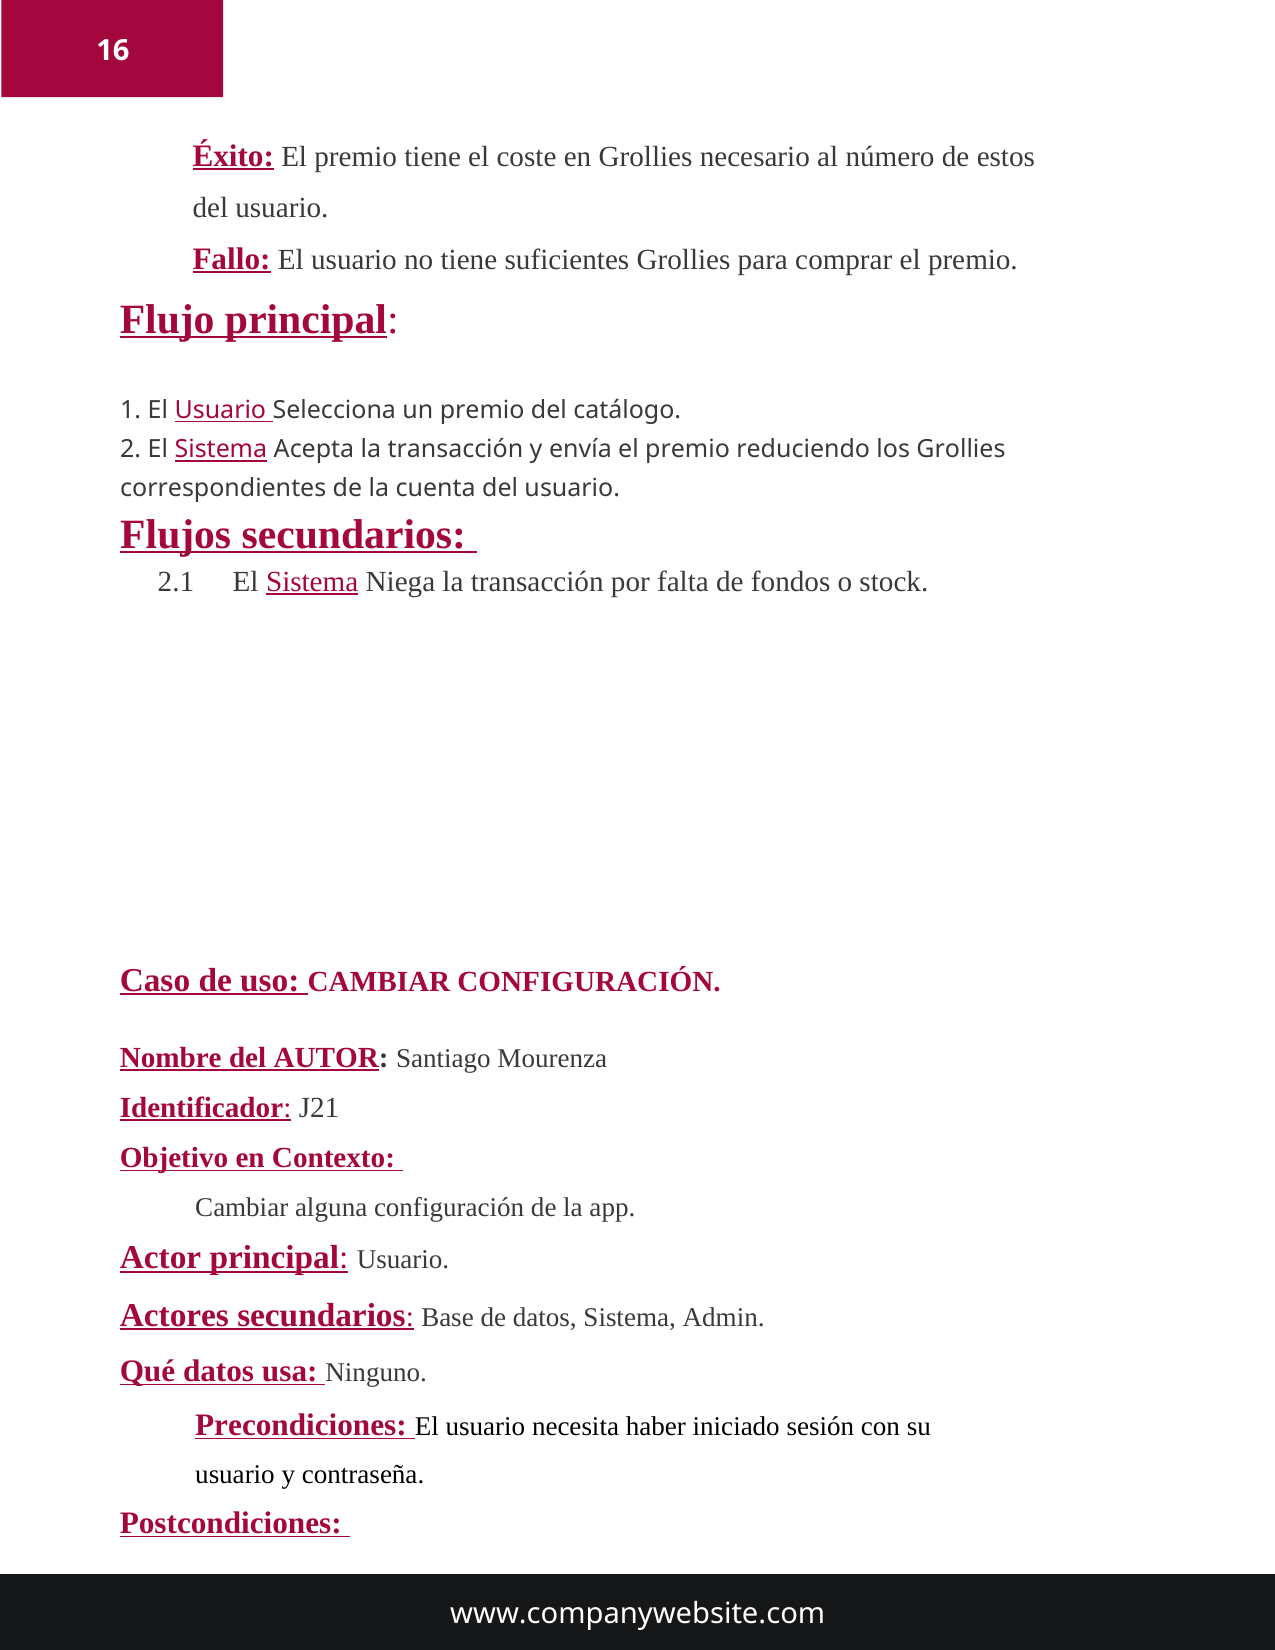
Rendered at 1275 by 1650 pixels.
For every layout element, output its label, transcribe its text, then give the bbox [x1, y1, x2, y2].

text Actores secundarios: Base de datos, Sistema, Admin. [119, 1295, 1155, 1333]
text Identificador: J21 [119, 1090, 1155, 1124]
text Qué datos usa: Ninguno. [119, 1353, 1155, 1388]
subtitle Actor principal: Usuario. [119, 1238, 1155, 1276]
text Cambiar alguna configuración de la app. [119, 1191, 1155, 1222]
subtitle Flujos secundarios: [120, 509, 1155, 557]
list El Sistema Niega la transacción por falta de fondos o stock. [157, 564, 1155, 598]
text 1. El Usuario Selecciona un premio del catálogo. [120, 392, 1155, 426]
text 2. El Sistema Acepta la transacción y envía el premio reduciendo los Grollies correspondientes de la cuenta del usuario. [120, 431, 1155, 504]
text Éxito: El premio tiene el coste en Grollies necesario al número de estos del usuario. [192, 137, 1062, 223]
text Fallo: El usuario no tiene suficientes Grollies para comprar el premio. [192, 240, 1062, 276]
text Precondiciones: El usuario necesita haber iniciado sesión con su usuario y contraseña. [195, 1406, 950, 1489]
text Postcondiciones: [119, 1504, 950, 1541]
subtitle Flujo principal: [119, 294, 1155, 342]
text Objetivo en Contexto: [119, 1141, 1155, 1174]
text Caso de uso: CAMBIAR CONFIGURACIÓN. [119, 960, 1155, 998]
text Nombre del AUTOR: Santiago Mourenza [119, 1040, 1155, 1073]
